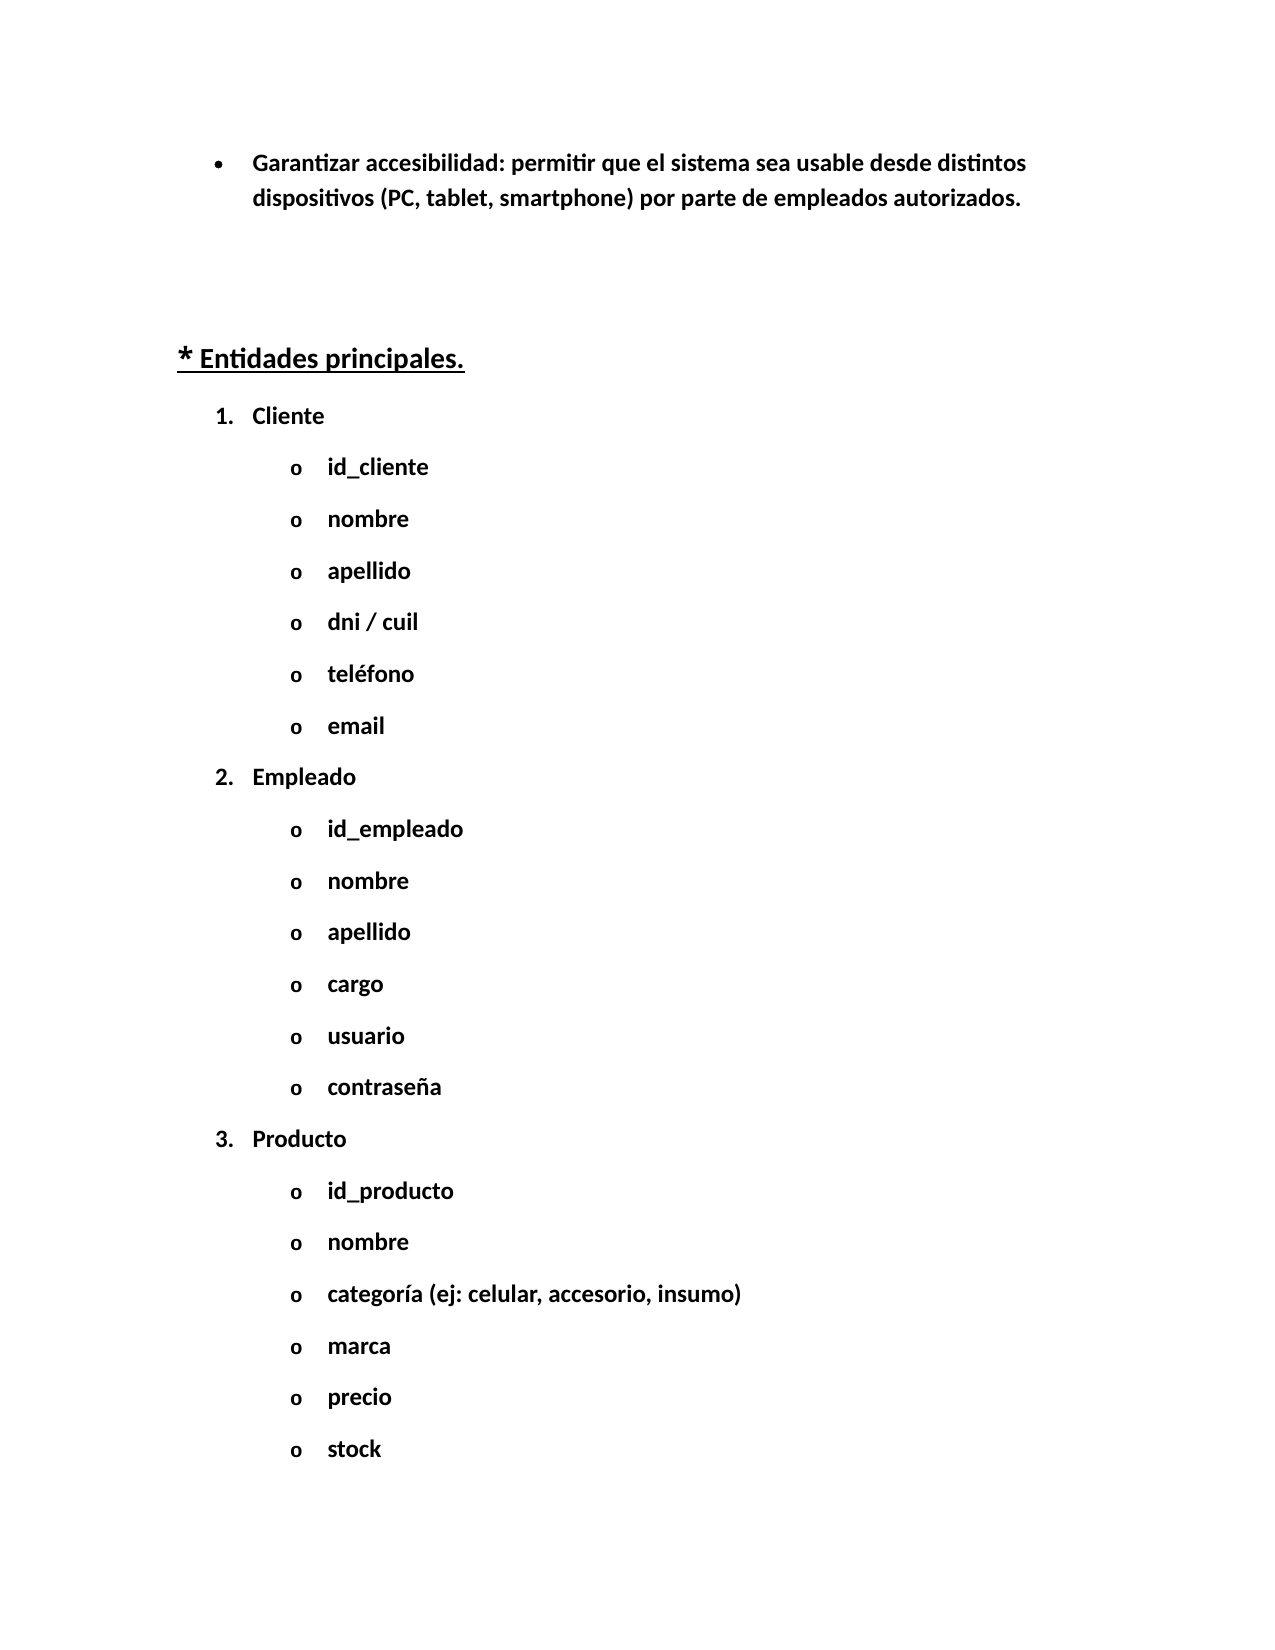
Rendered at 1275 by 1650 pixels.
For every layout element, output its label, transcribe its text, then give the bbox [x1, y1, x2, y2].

text * Entidades principales. [177, 338, 1098, 377]
list id_producto [290, 1175, 1098, 1205]
list nombre [290, 865, 1098, 895]
list nombre [290, 1227, 1098, 1257]
list marca [290, 1330, 1098, 1360]
list nombre [290, 503, 1098, 534]
list apellido [290, 555, 1098, 585]
list id_empleado [290, 813, 1098, 844]
list cargo [290, 968, 1098, 999]
list Cliente [215, 400, 1098, 430]
list Producto [215, 1123, 1098, 1154]
list Garantizar accesibilidad: permitir que el sistema sea usable desde distintos dispositivos (PC, tablet, smartphone) por parte de empleados autorizados. [215, 148, 1098, 213]
list precio [290, 1382, 1098, 1412]
list stock [290, 1433, 1098, 1464]
list Empleado [215, 762, 1098, 792]
list categoría (ej: celular, accesorio, insumo) [290, 1278, 1098, 1309]
list contraseña [290, 1072, 1098, 1102]
list email [290, 710, 1098, 740]
list apellido [290, 917, 1098, 947]
list usuario [290, 1020, 1098, 1050]
list dni / cuil [290, 607, 1098, 637]
list teléfono [290, 658, 1098, 689]
list id_cliente [290, 452, 1098, 482]
